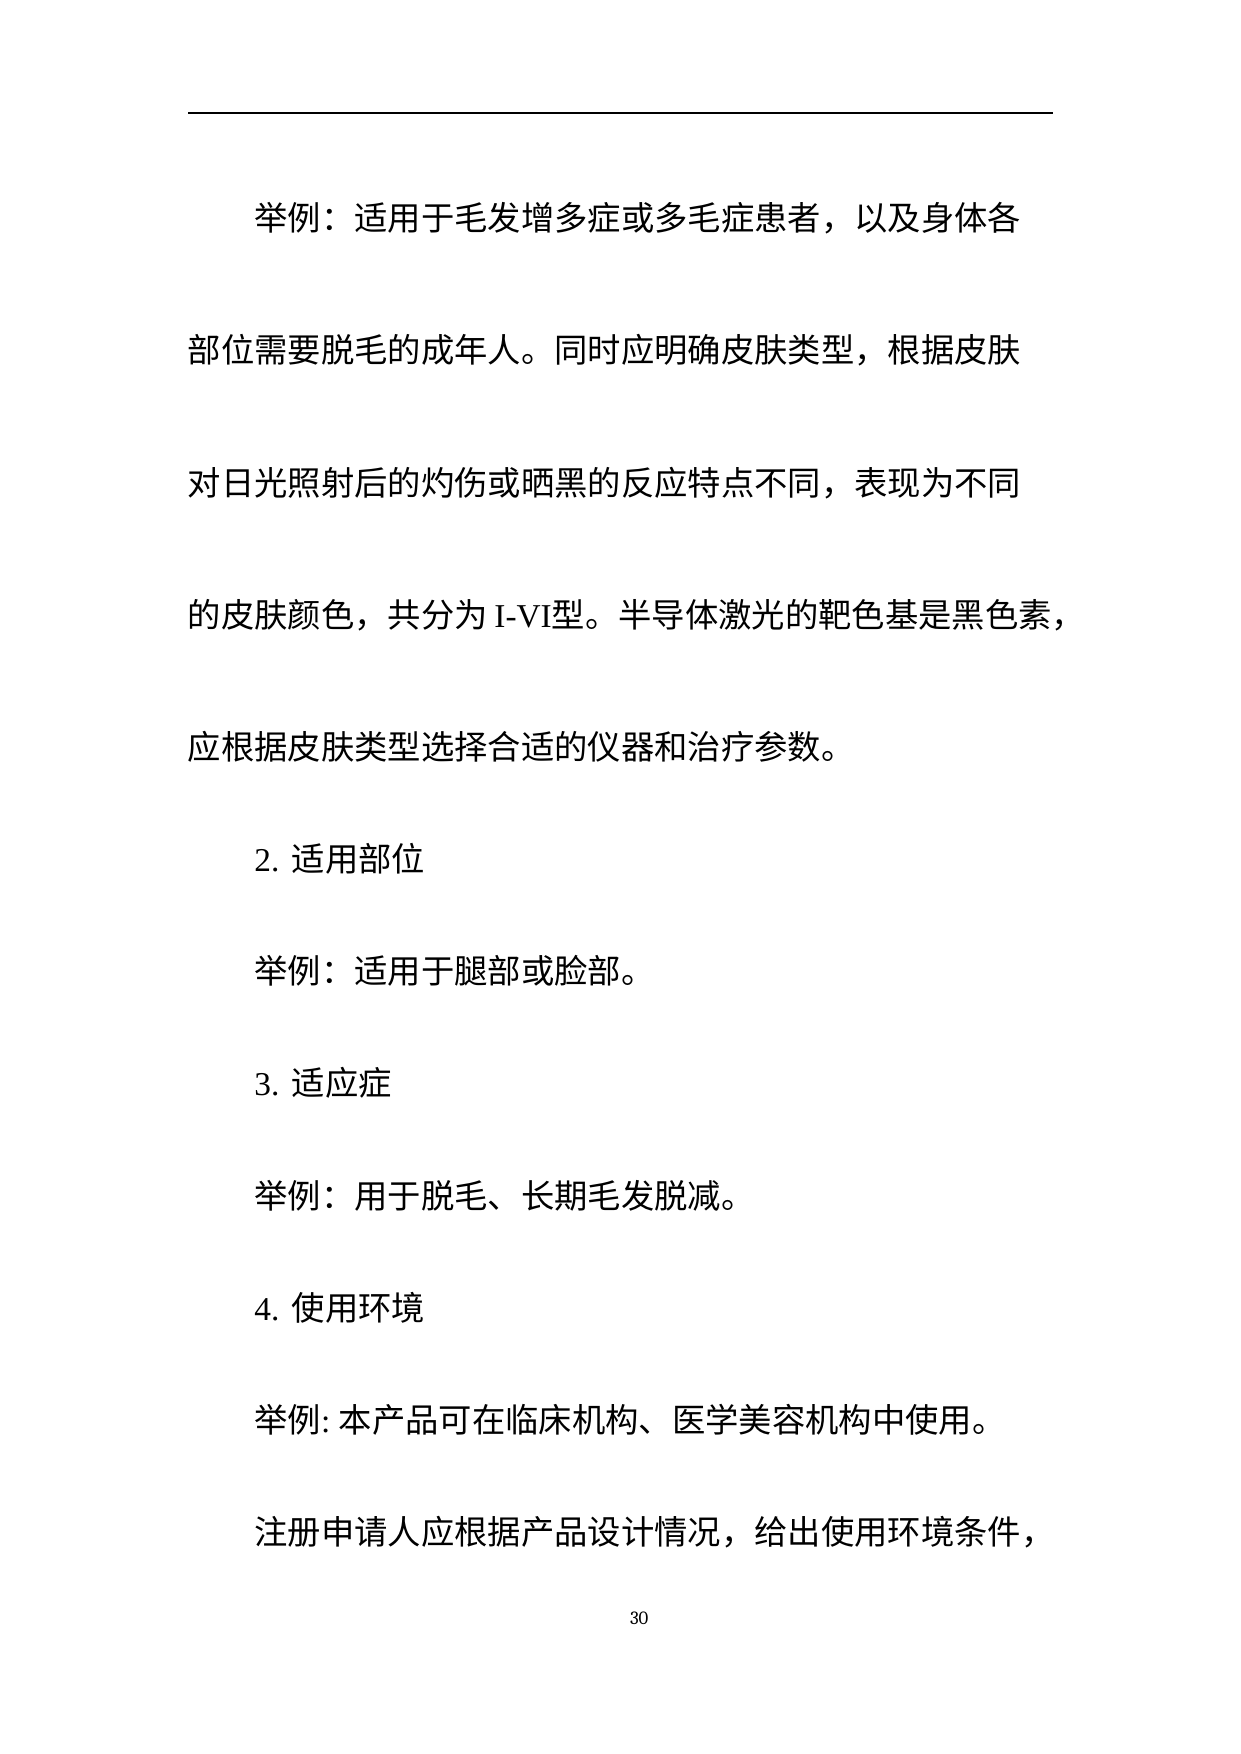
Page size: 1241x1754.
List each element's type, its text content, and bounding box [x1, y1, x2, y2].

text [187, 1486, 1053, 1574]
list 使用环境 [254, 1262, 1053, 1350]
list 适应症 [254, 1037, 1053, 1125]
text 举例：适用于毛发增多症或多毛症患者，以及身体各部位需要脱毛的成年人。同时应明确皮肤类型，根据皮肤对日光照射后的灼伤或晒黑的反应特点不同，表现为不同的皮肤颜色，共分为I-VI型。半导体激光的靶色基是黑色素，应根据皮肤类型选择合适的仪器和治疗参数。 [187, 172, 1053, 789]
list 适用部位 [254, 813, 1053, 901]
text 举例: 本产品可在临床机构、医学美容机构中使用。 [187, 1374, 1053, 1462]
text 举例：用于脱毛、长期毛发脱减。 [254, 1149, 1053, 1238]
text 举例：适用于腿部或脸部。 [254, 925, 1053, 1013]
